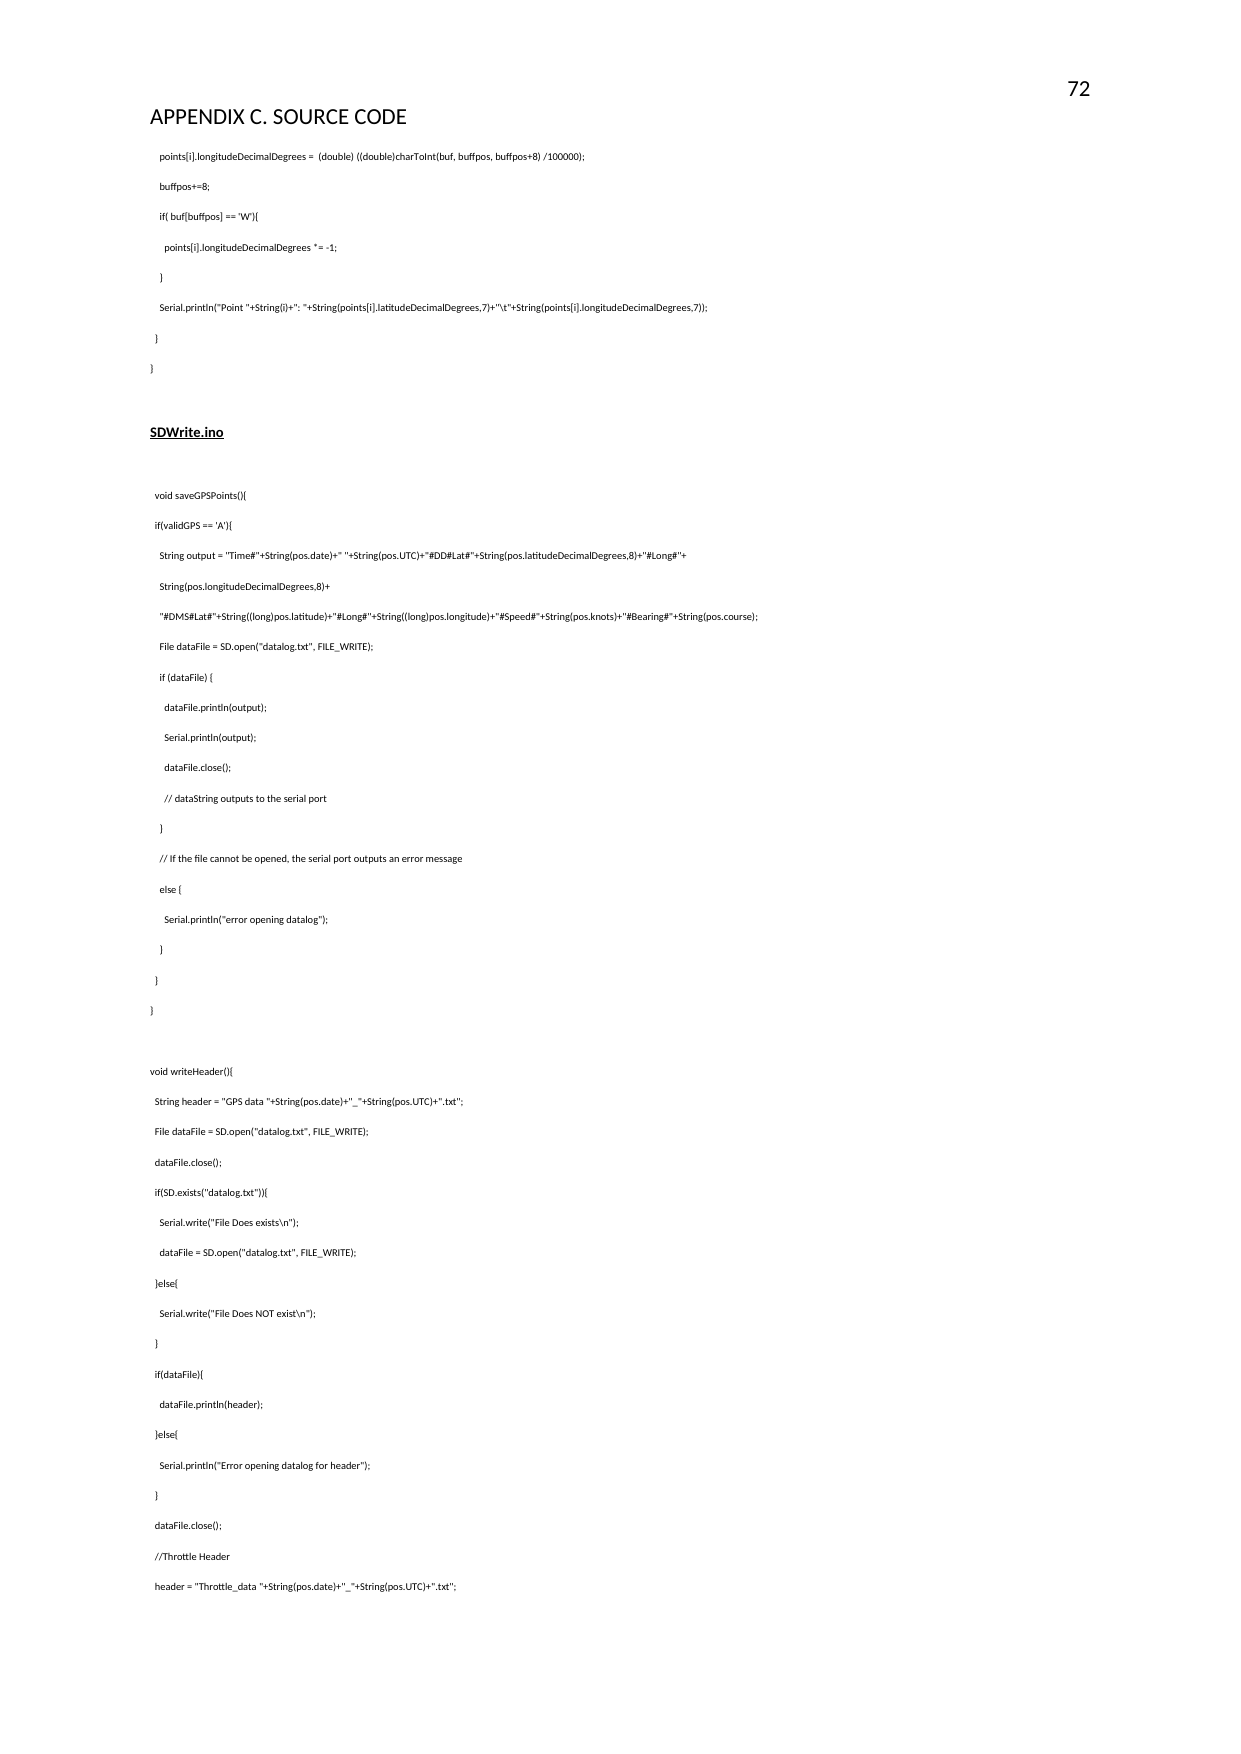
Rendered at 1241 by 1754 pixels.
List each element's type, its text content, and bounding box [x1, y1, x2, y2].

text points[i].longitudeDecimalDegrees *= -1; [150, 241, 1090, 254]
text void writeHeader(){ [150, 1065, 1090, 1078]
text Serial.write("File Does NOT exist\n"); [150, 1307, 1090, 1320]
text } [150, 1489, 1090, 1502]
text // dataString outputs to the serial port [150, 792, 1090, 805]
text dataFile.close(); [150, 1519, 1090, 1532]
text String output = "Time#"+String(pos.date)+" "+String(pos.UTC)+"#DD#Lat#"+String(pos.latitudeDecimalDegrees,8)+"#Long#"+ [150, 549, 1090, 562]
text } [150, 822, 1090, 835]
text if(dataFile){ [150, 1368, 1090, 1381]
text points[i].longitudeDecimalDegrees = (double) ((double)charToInt(buf, buffpos, buffpos+8) /100000); [150, 150, 1090, 163]
text "#DMS#Lat#"+String((long)pos.latitude)+"#Long#"+String((long)pos.longitude)+"#Speed#"+String(pos.knots)+"#Bearing#"+String(pos.course); [150, 610, 1090, 623]
text if(validGPS == 'A'){ [150, 519, 1090, 532]
text String header = "GPS data "+String(pos.date)+"_"+String(pos.UTC)+".txt"; [150, 1095, 1090, 1108]
text Serial.println("Error opening datalog for header"); [150, 1459, 1090, 1472]
text } [150, 1004, 1090, 1017]
text Serial.println(output); [150, 731, 1090, 744]
text dataFile.println(header); [150, 1398, 1090, 1411]
text dataFile.println(output); [150, 701, 1090, 714]
text header = "Throttle_data "+String(pos.date)+"_"+String(pos.UTC)+".txt"; [150, 1580, 1090, 1593]
text void saveGPSPoints(){ [150, 489, 1090, 502]
text String(pos.longitudeDecimalDegrees,8)+ [150, 580, 1090, 593]
text SDWrite.ino [150, 423, 1090, 441]
text //Throttle Header [150, 1550, 1090, 1563]
text } [150, 974, 1090, 987]
text else { [150, 883, 1090, 896]
text Serial.println("error opening datalog"); [150, 913, 1090, 926]
text } [150, 271, 1090, 284]
text }else{ [150, 1277, 1090, 1290]
text } [150, 362, 1090, 375]
text buffpos+=8; [150, 180, 1090, 193]
text if(SD.exists("datalog.txt")){ [150, 1186, 1090, 1199]
text Serial.write("File Does exists\n"); [150, 1216, 1090, 1229]
